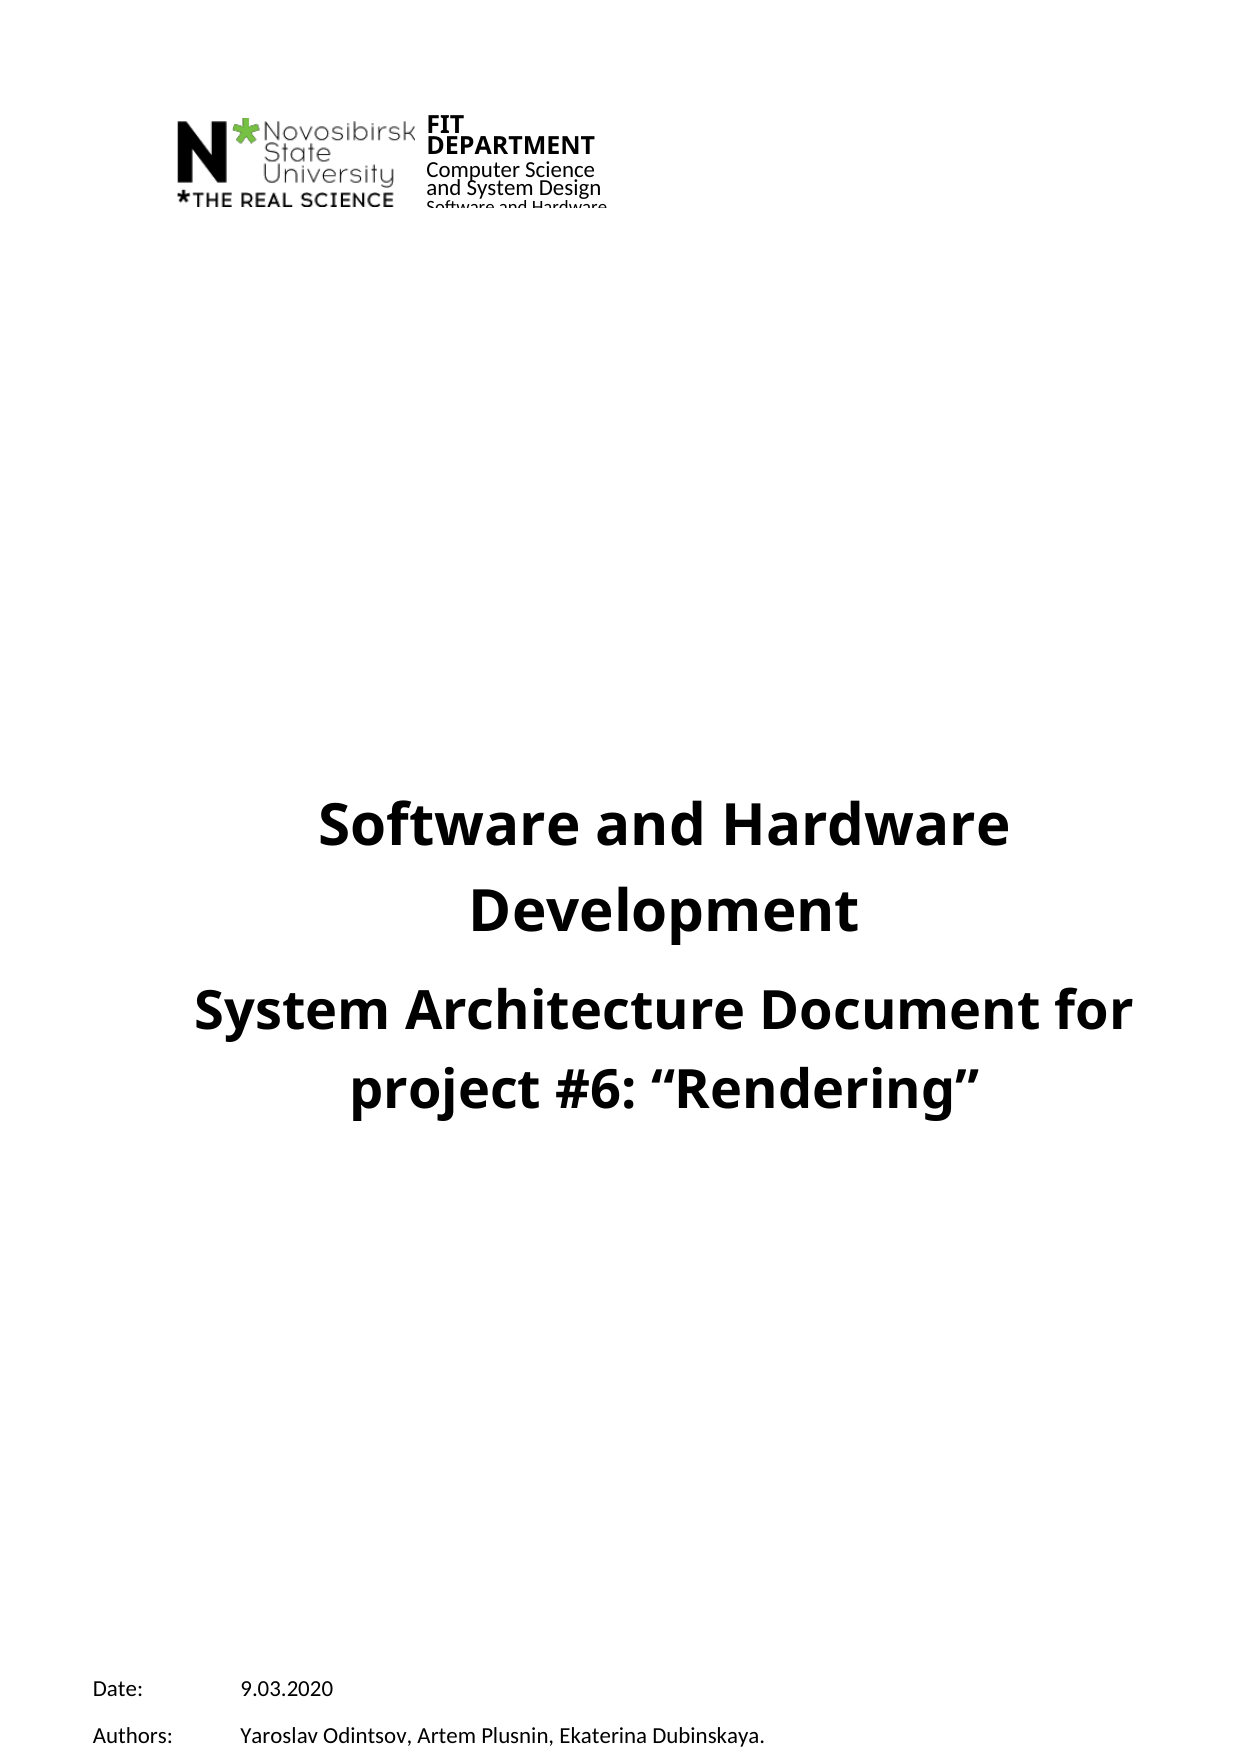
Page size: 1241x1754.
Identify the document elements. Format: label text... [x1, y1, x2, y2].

picture [177, 118, 415, 207]
text Software and Hardware Development [177, 783, 1152, 948]
text System Architecture Document for project #6: “Rendering” [177, 971, 1152, 1124]
